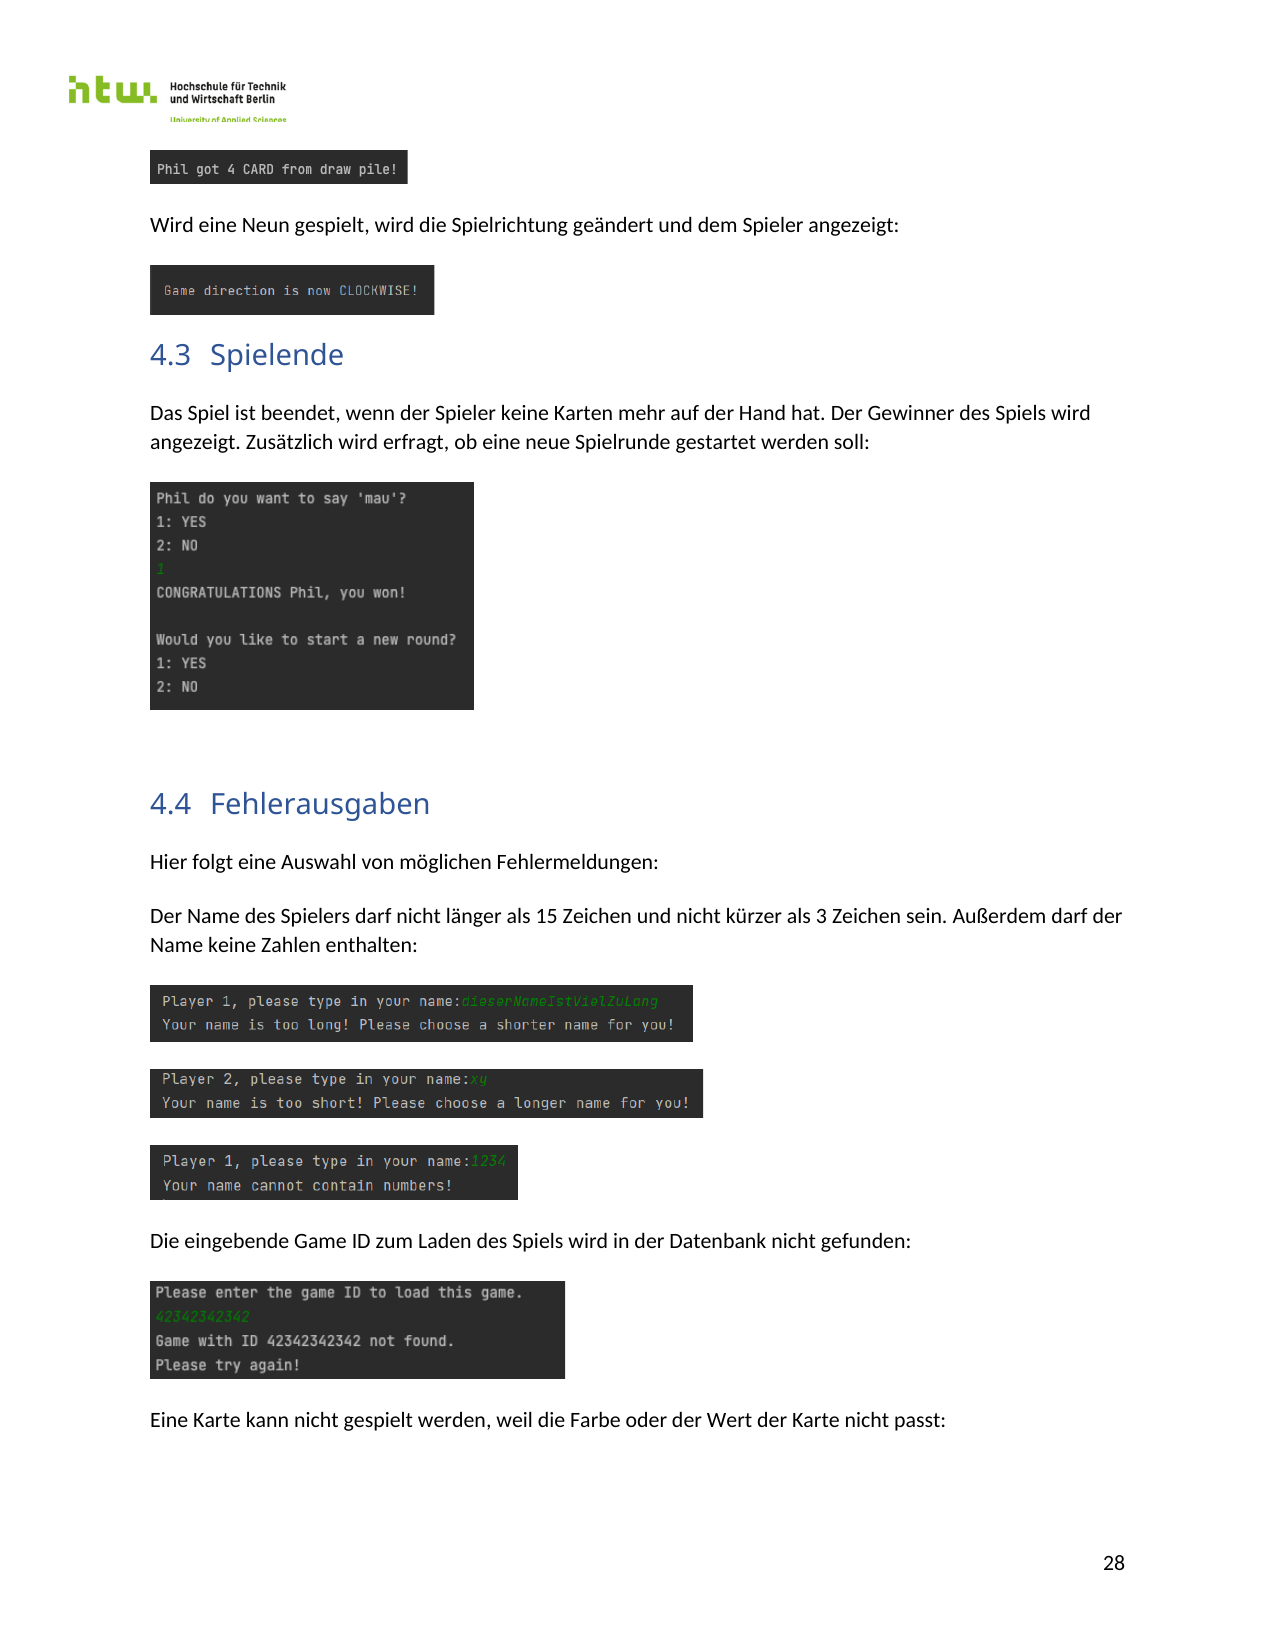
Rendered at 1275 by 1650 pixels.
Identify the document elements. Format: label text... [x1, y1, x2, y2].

picture [63, 58, 314, 121]
text Das Spiel ist beendet, wenn der Spieler keine Karten mehr auf der Hand hat. Der Gewinner des Spiels wird angezeigt. Zusätzlich wird erfragt, ob eine neue Spielrunde gestartet werden soll: [150, 399, 1125, 455]
picture [150, 1069, 704, 1118]
picture [150, 1145, 518, 1200]
text Eine Karte kann nicht gespielt werden, weil die Farbe oder der Wert der Karte nicht passt: [150, 1406, 1125, 1433]
picture [150, 1281, 565, 1379]
picture [150, 150, 408, 184]
picture [150, 985, 693, 1042]
text Der Name des Spielers darf nicht länger als 15 Zeichen und nicht kürzer als 3 Zeichen sein. Außerdem darf der Name keine Zahlen enthalten: [150, 902, 1125, 958]
text Die eingebende Game ID zum Laden des Spiels wird in der Datenbank nicht gefunden: [150, 1227, 1125, 1253]
subtitle Spielende [150, 334, 1125, 374]
text Hier folgt eine Auswahl von möglichen Fehlermeldungen: [150, 848, 1125, 874]
picture [150, 265, 435, 315]
picture [150, 482, 474, 710]
text Wird eine Neun gespielt, wird die Spielrichtung geändert und dem Spieler angezeigt: [150, 211, 1125, 238]
subtitle Fehlerausgaben [150, 783, 1125, 823]
